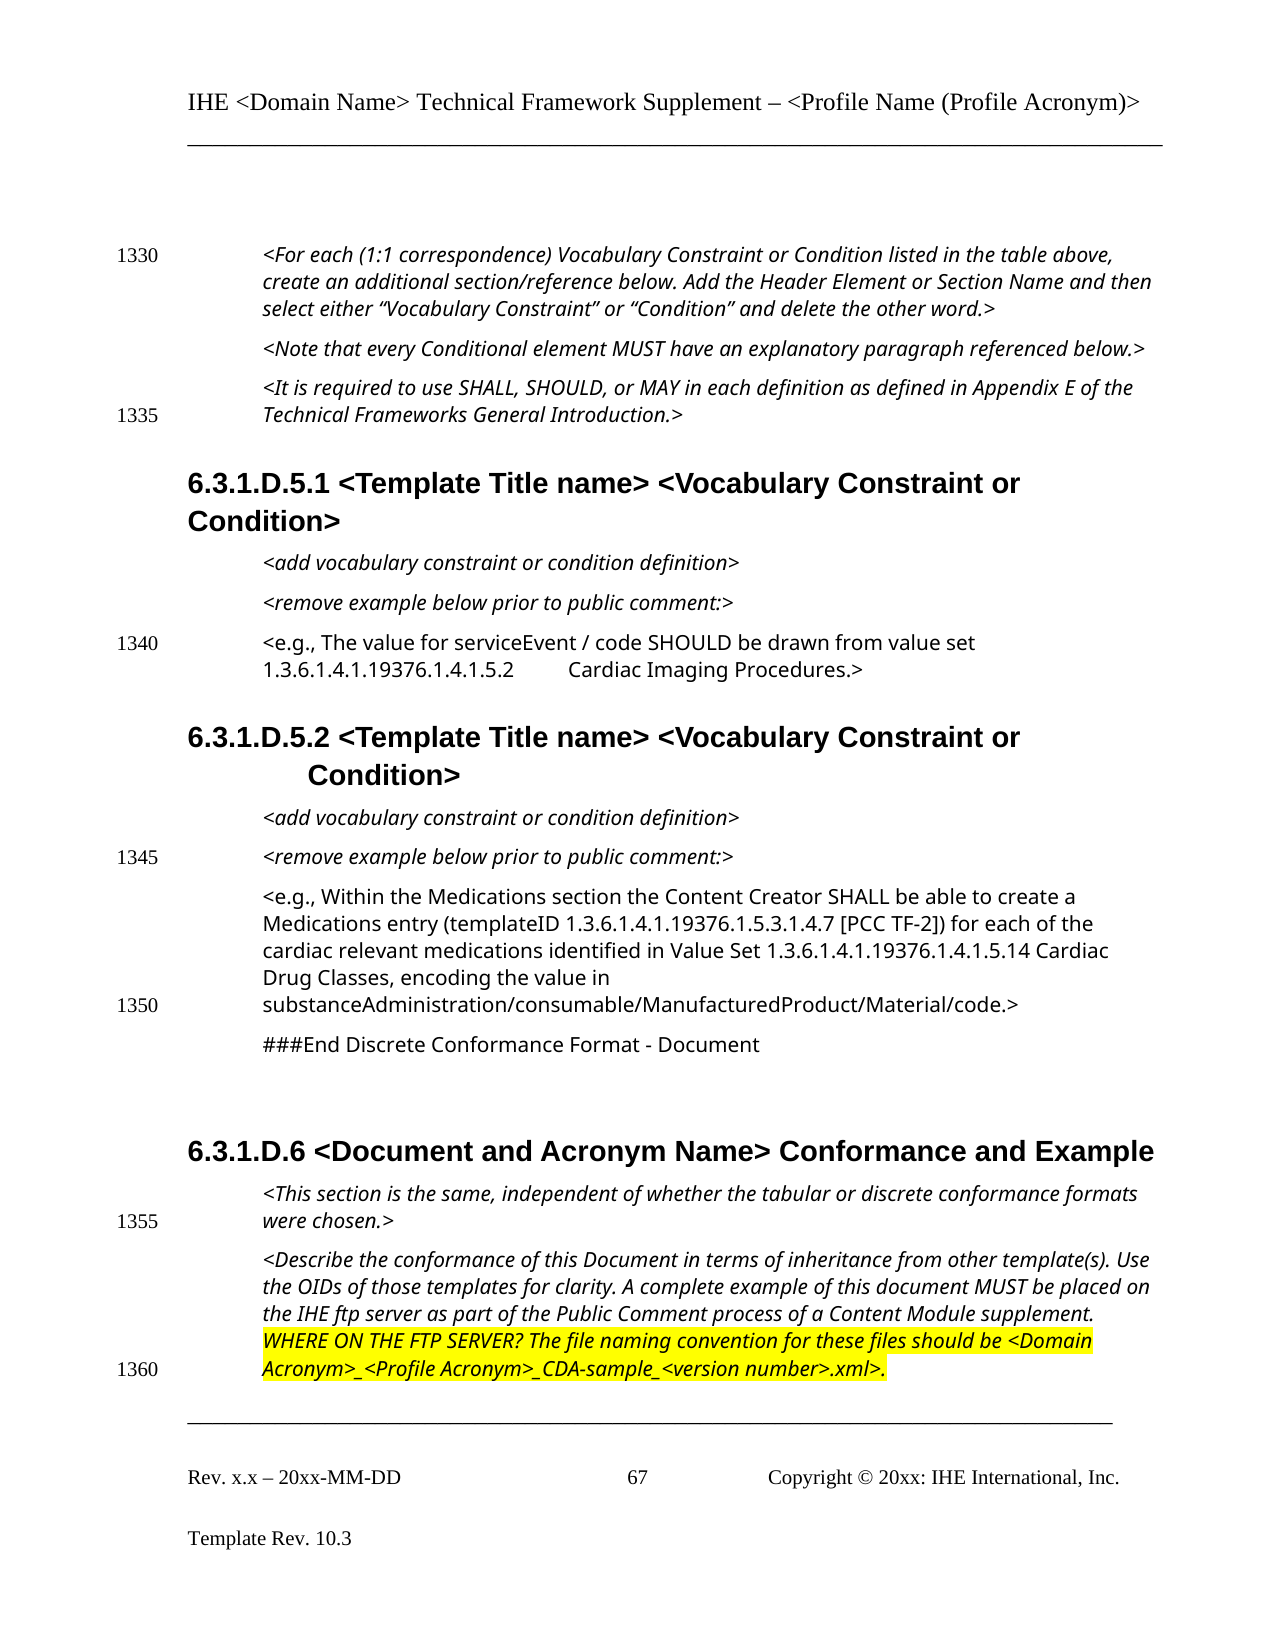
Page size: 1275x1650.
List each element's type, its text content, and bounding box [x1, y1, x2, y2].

text <This section is the same, independent of whether the tabular or discrete conformance formats were chosen.> [262, 1179, 1162, 1233]
text <Describe the conformance of this Document in terms of inheritance from other template(s). Use the OIDs of those templates for clarity. A complete example of this document MUST be placed on the IHE ftp server as part of the Public Comment process of a Content Module supplement. WHERE ON THE FTP SERVER? The file naming convention for these files should be <Domain Acronym>_<Profile Acronym>_CDA-sample_<version number>.xml>. [262, 1246, 1162, 1381]
text <remove example below prior to public comment:> [262, 843, 1162, 870]
text <For each (1:1 correspondence) Vocabulary Constraint or Condition listed in the table above, create an additional section/reference below. Add the Header Element or Section Name and then select either “Vocabulary Constraint” or “Condition” and delete the other word.> [262, 241, 1162, 322]
text <remove example below prior to public comment:> [262, 589, 1162, 616]
text ###End Discrete Conformance Format - Document [262, 1030, 1162, 1057]
subtitle 6.3.1.D.5.2 <Template Title name> <Vocabulary Constraint or Condition> [187, 720, 1162, 792]
text <It is required to use SHALL, SHOULD, or MAY in each definition as defined in Appendix E of the Technical Frameworks General Introduction.> [262, 374, 1162, 428]
subtitle 6.3.1.D.5.1 <Template Title name> <Vocabulary Constraint or Condition> [187, 466, 1162, 538]
text <e.g., Within the Medications section the Content Creator SHALL be able to create a Medications entry (templateID 1.3.6.1.4.1.19376.1.5.3.1.4.7 [PCC TF-2]) for each of the cardiac relevant medications identified in Value Set 1.3.6.1.4.1.19376.1.4.1.5.14 Cardiac Drug Classes, encoding the value in substanceAdministration/consumable/ManufacturedProduct/Material/code.> [262, 882, 1162, 1018]
text <add vocabulary constraint or condition definition> [262, 549, 1162, 576]
text <add vocabulary constraint or condition definition> [262, 803, 1162, 830]
text <e.g., The value for serviceEvent / code SHOULD be drawn from value set 1.3.6.1.4.1.19376.1.4.1.5.2 Cardiac Imaging Procedures.> [262, 628, 1162, 682]
text <Note that every Conditional element MUST have an explanatory paragraph referenced below.> [262, 334, 1162, 362]
subtitle 6.3.1.D.6 <Document and Acronym Name> Conformance and Example [187, 1134, 1162, 1168]
